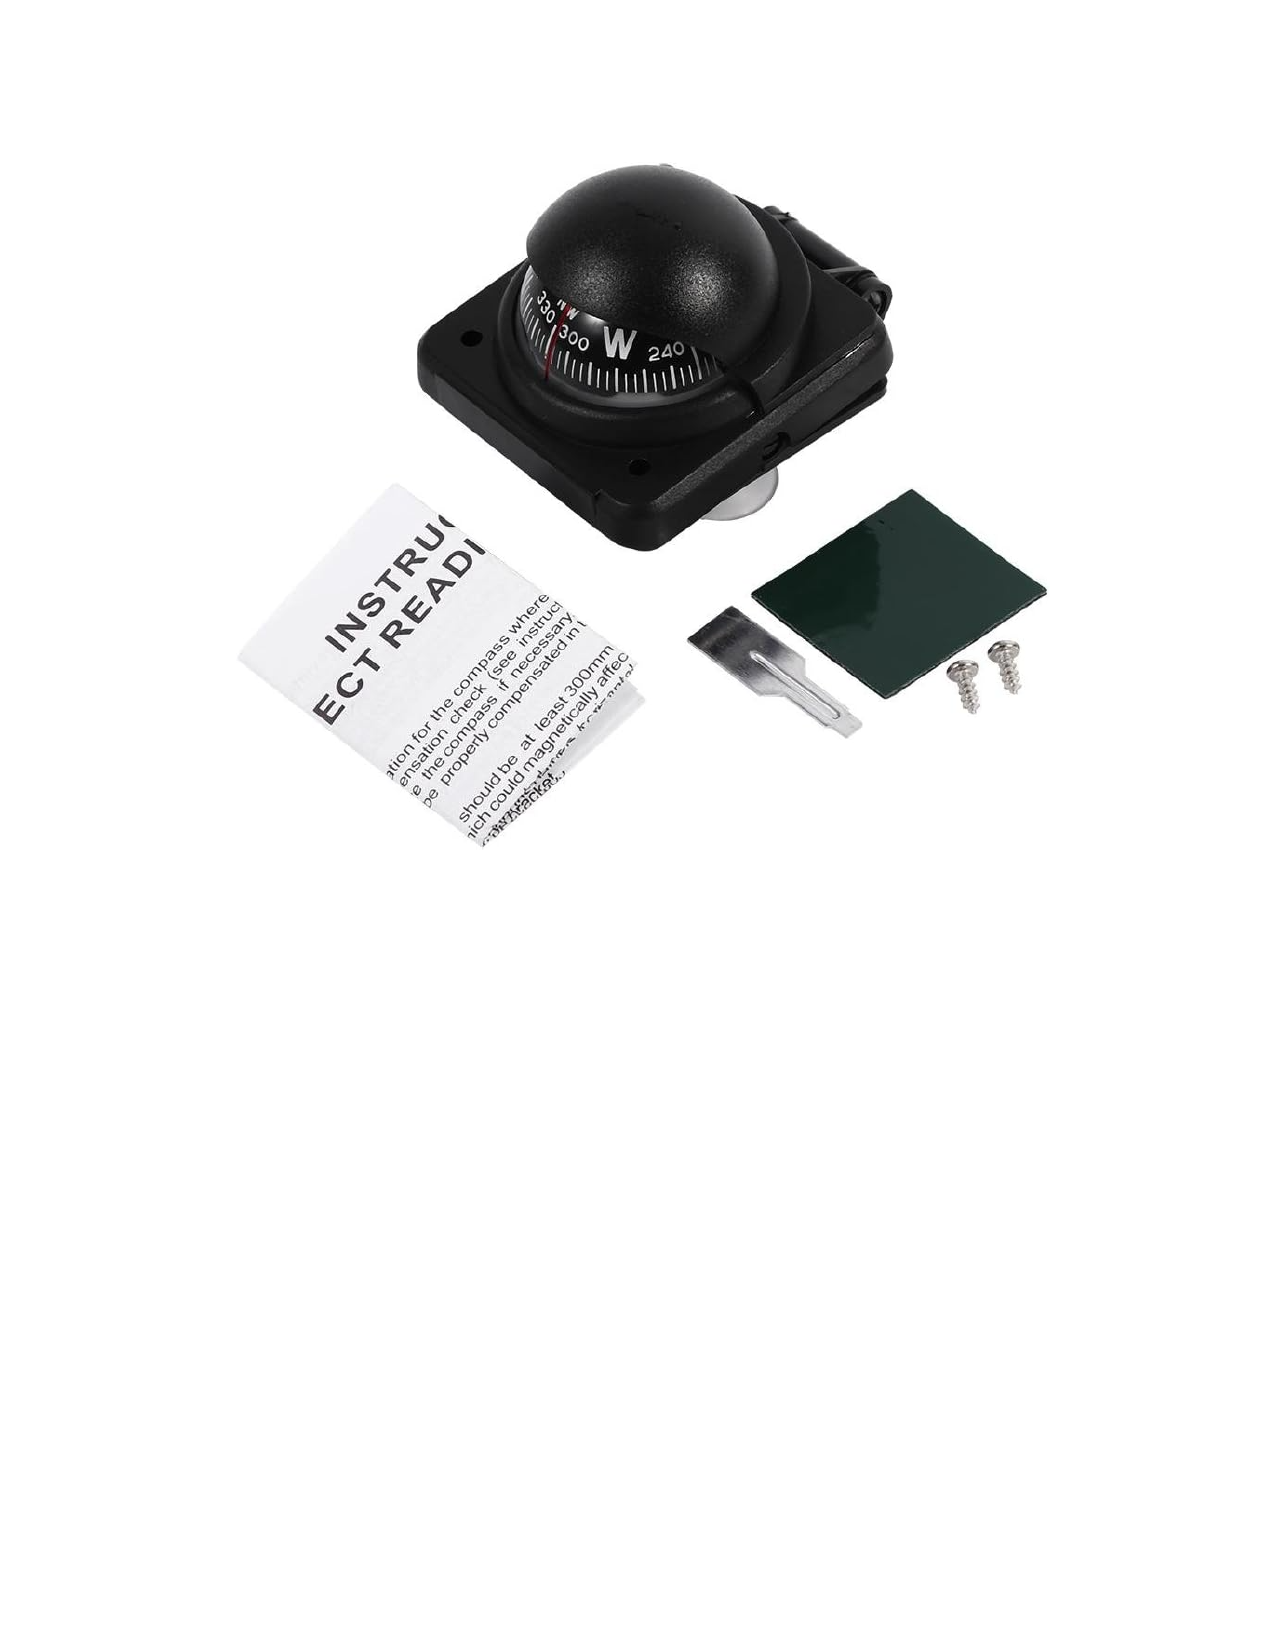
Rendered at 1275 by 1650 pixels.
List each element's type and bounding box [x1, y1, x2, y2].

picture [150, 150, 1125, 852]
